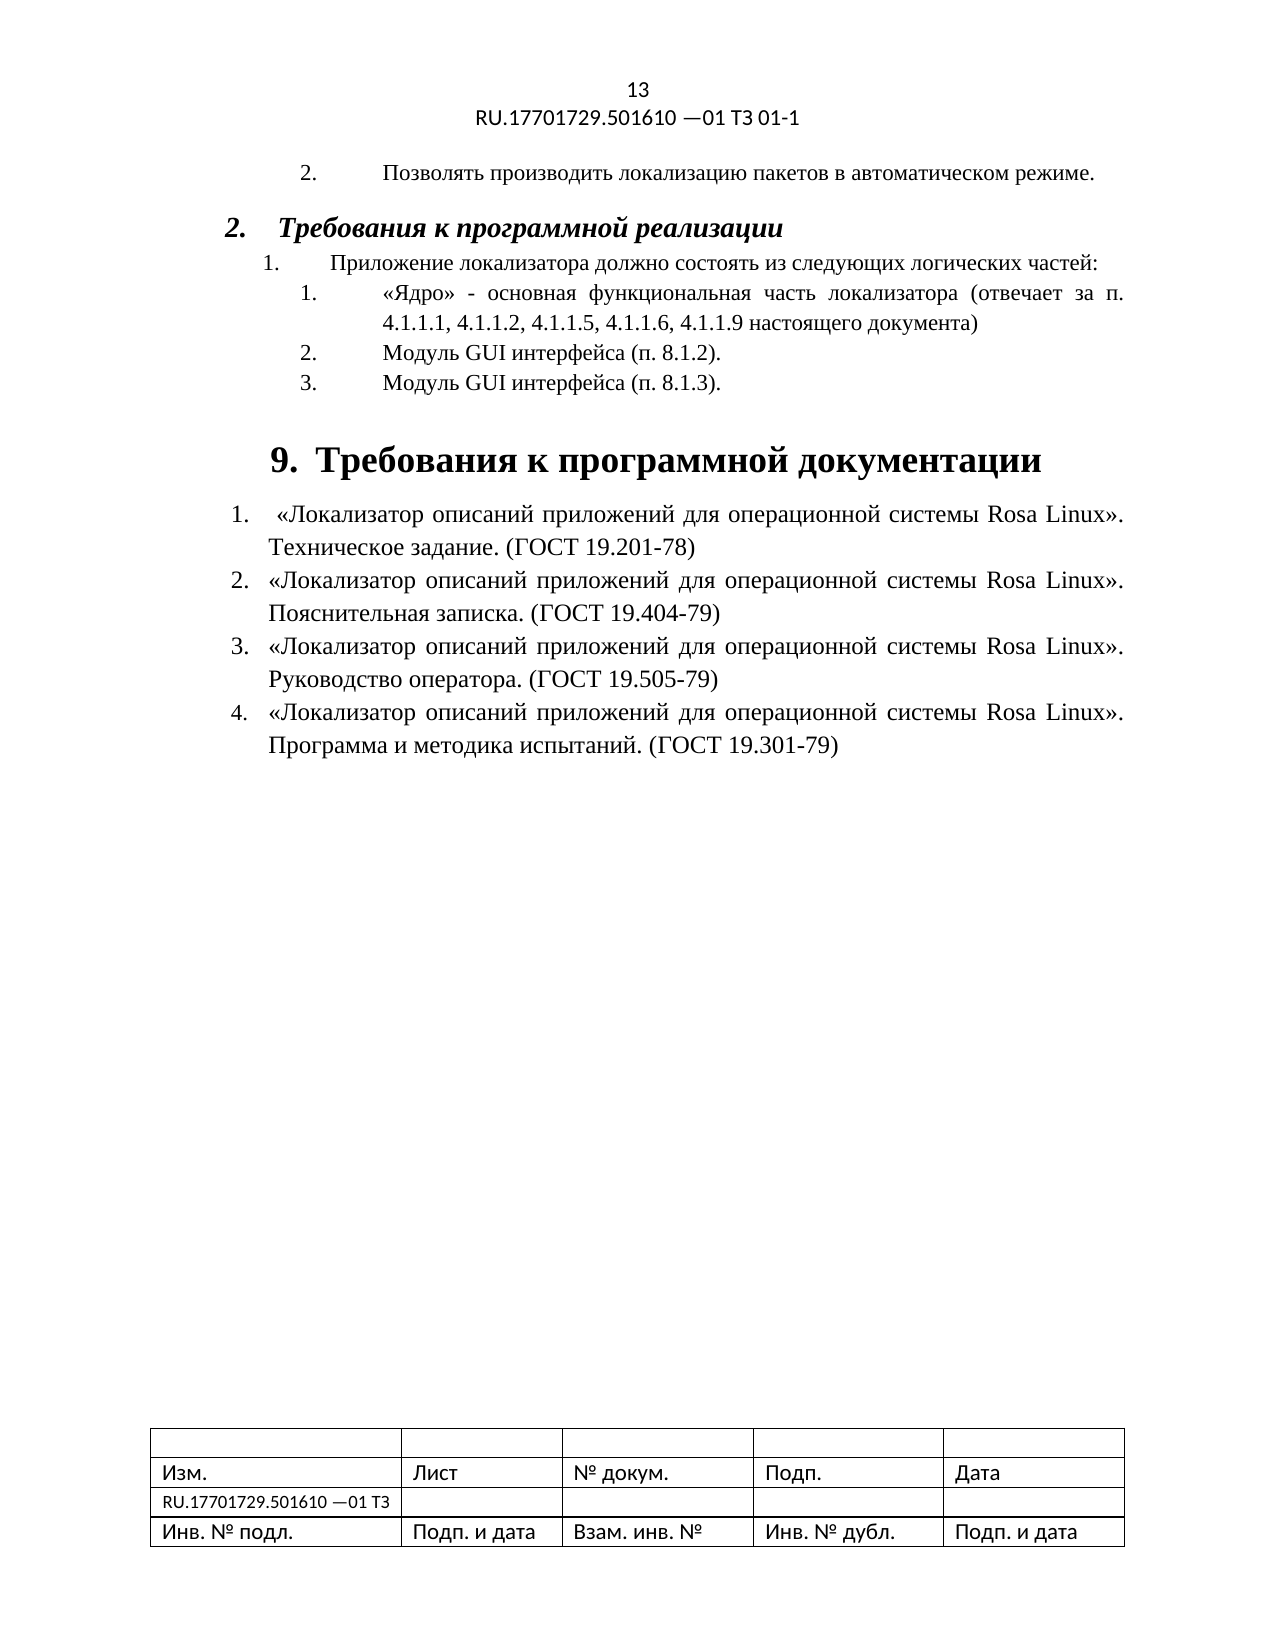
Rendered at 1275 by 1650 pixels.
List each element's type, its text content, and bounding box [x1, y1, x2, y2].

subtitle Требования к программной документации [187, 437, 1125, 480]
list «Локализатор описаний приложений для операционной системы Rosa Linux». Пояснительная записка. (ГОСТ 19.404-79) [231, 565, 1125, 627]
list «Ядро» - основная функциональная часть локализатора (отвечает за п. 4.1.1.1, 4.1.1.2, 4.1.1.5, 4.1.1.6, 4.1.1.9 настоящего документа) [300, 279, 1125, 335]
list Модуль GUI интерфейса (п. 8.1.3). [300, 369, 1125, 396]
list «Локализатор описаний приложений для операционной системы Rosa Linux». Пояснительная запискаРуководство оператора. (ГОСТ 19.505-79) [231, 631, 1125, 693]
list Модуль GUI интерфейса (п. 8.1.2). [300, 339, 1125, 366]
subtitle Требования к программной реализации [225, 210, 1125, 244]
list Позволять производить локализацию пакетов в автоматическом режиме. [300, 159, 1125, 185]
list «Локализатор описаний приложений для операционной системы Rosa Linux». Программа и методика испытаний. (ГОСТ 19.301-79) [231, 697, 1125, 759]
list «Локализатор описаний приложений для операционной системы Rosa Linux». Техническое задание. (ГОСТ 19.201-78) [231, 499, 1125, 561]
list Приложение локализатора должно состоять из следующих логических частей: [262, 249, 1125, 275]
